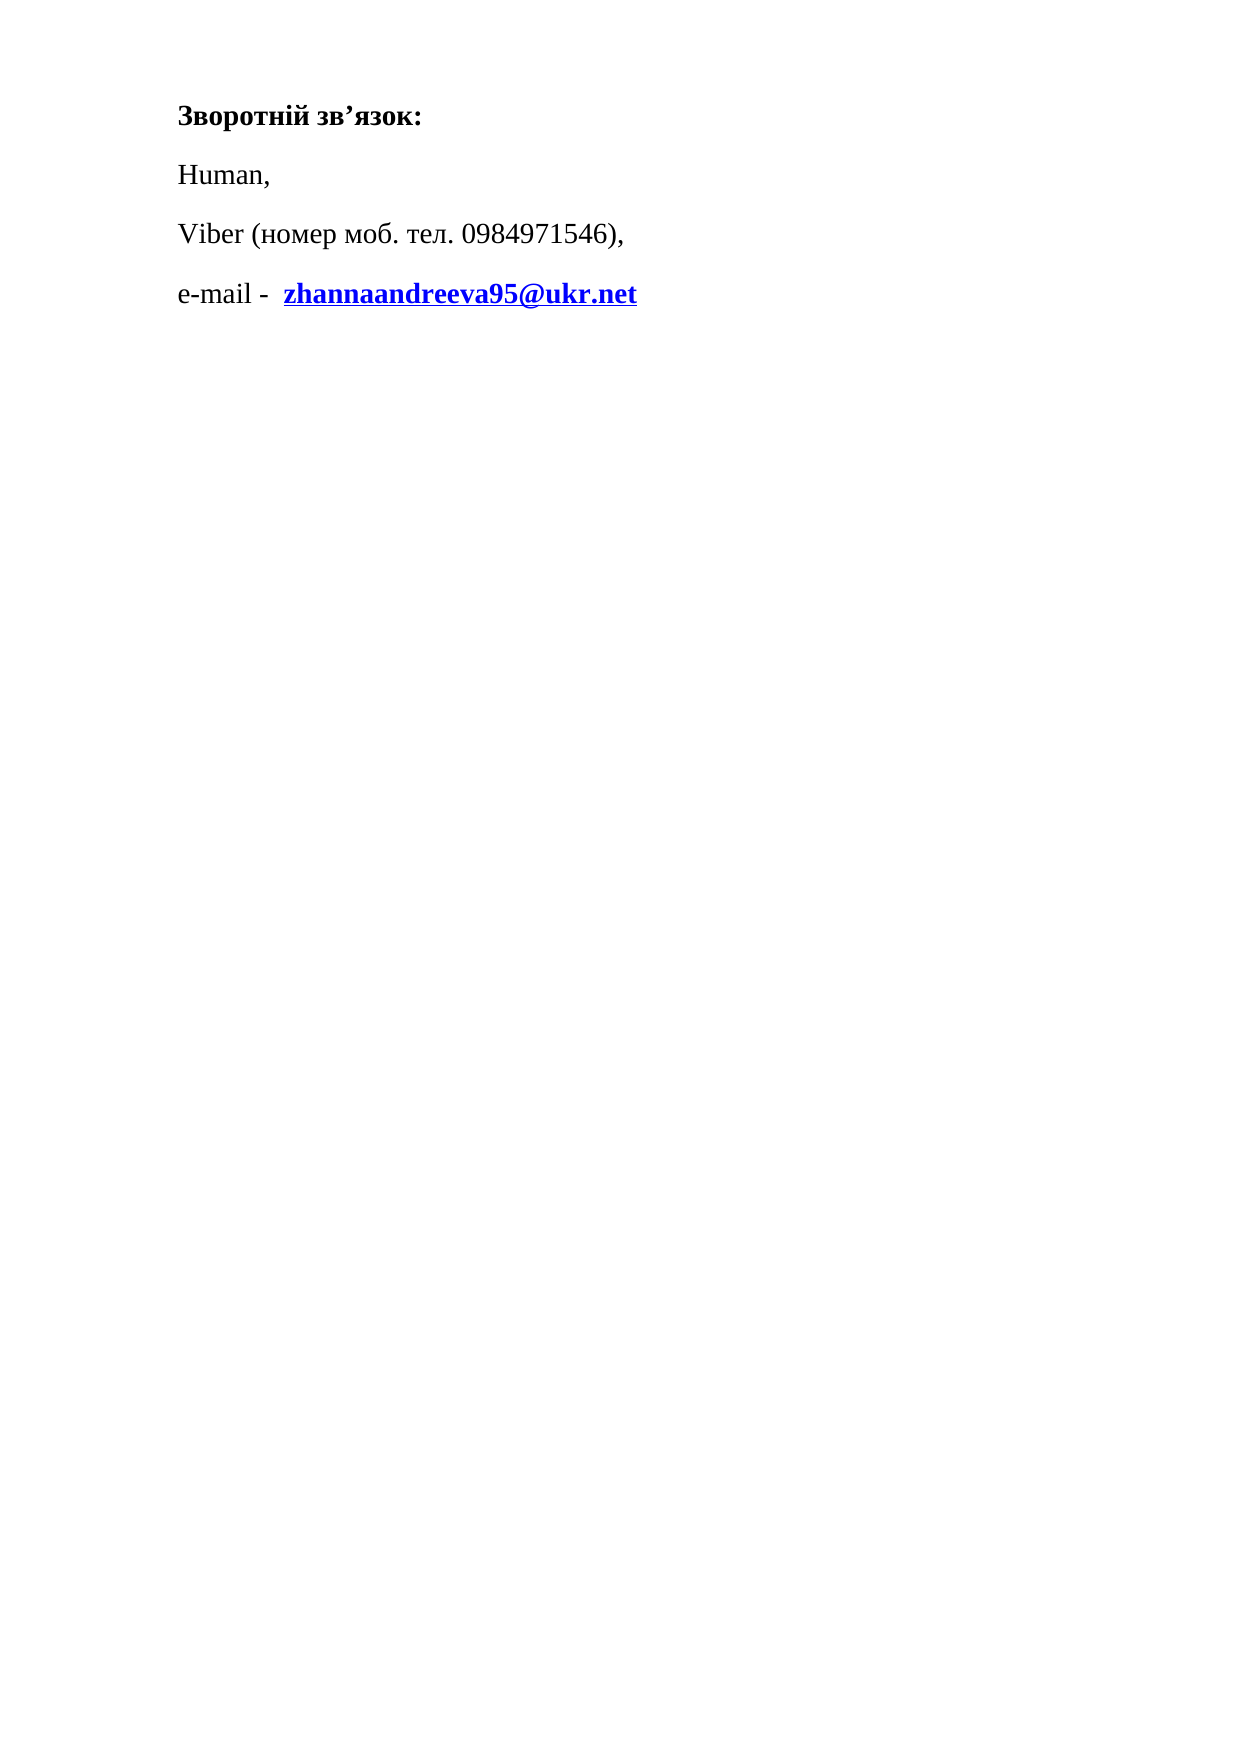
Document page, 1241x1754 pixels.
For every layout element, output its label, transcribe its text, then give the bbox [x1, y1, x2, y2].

text Viber (номер моб. тел. 0984971546), [177, 216, 1152, 250]
text e-mail - zhannaandreeva95@ukr.net [177, 276, 1152, 309]
text Human, [177, 157, 1152, 191]
text Зворотній зв’язок: [177, 98, 1152, 131]
